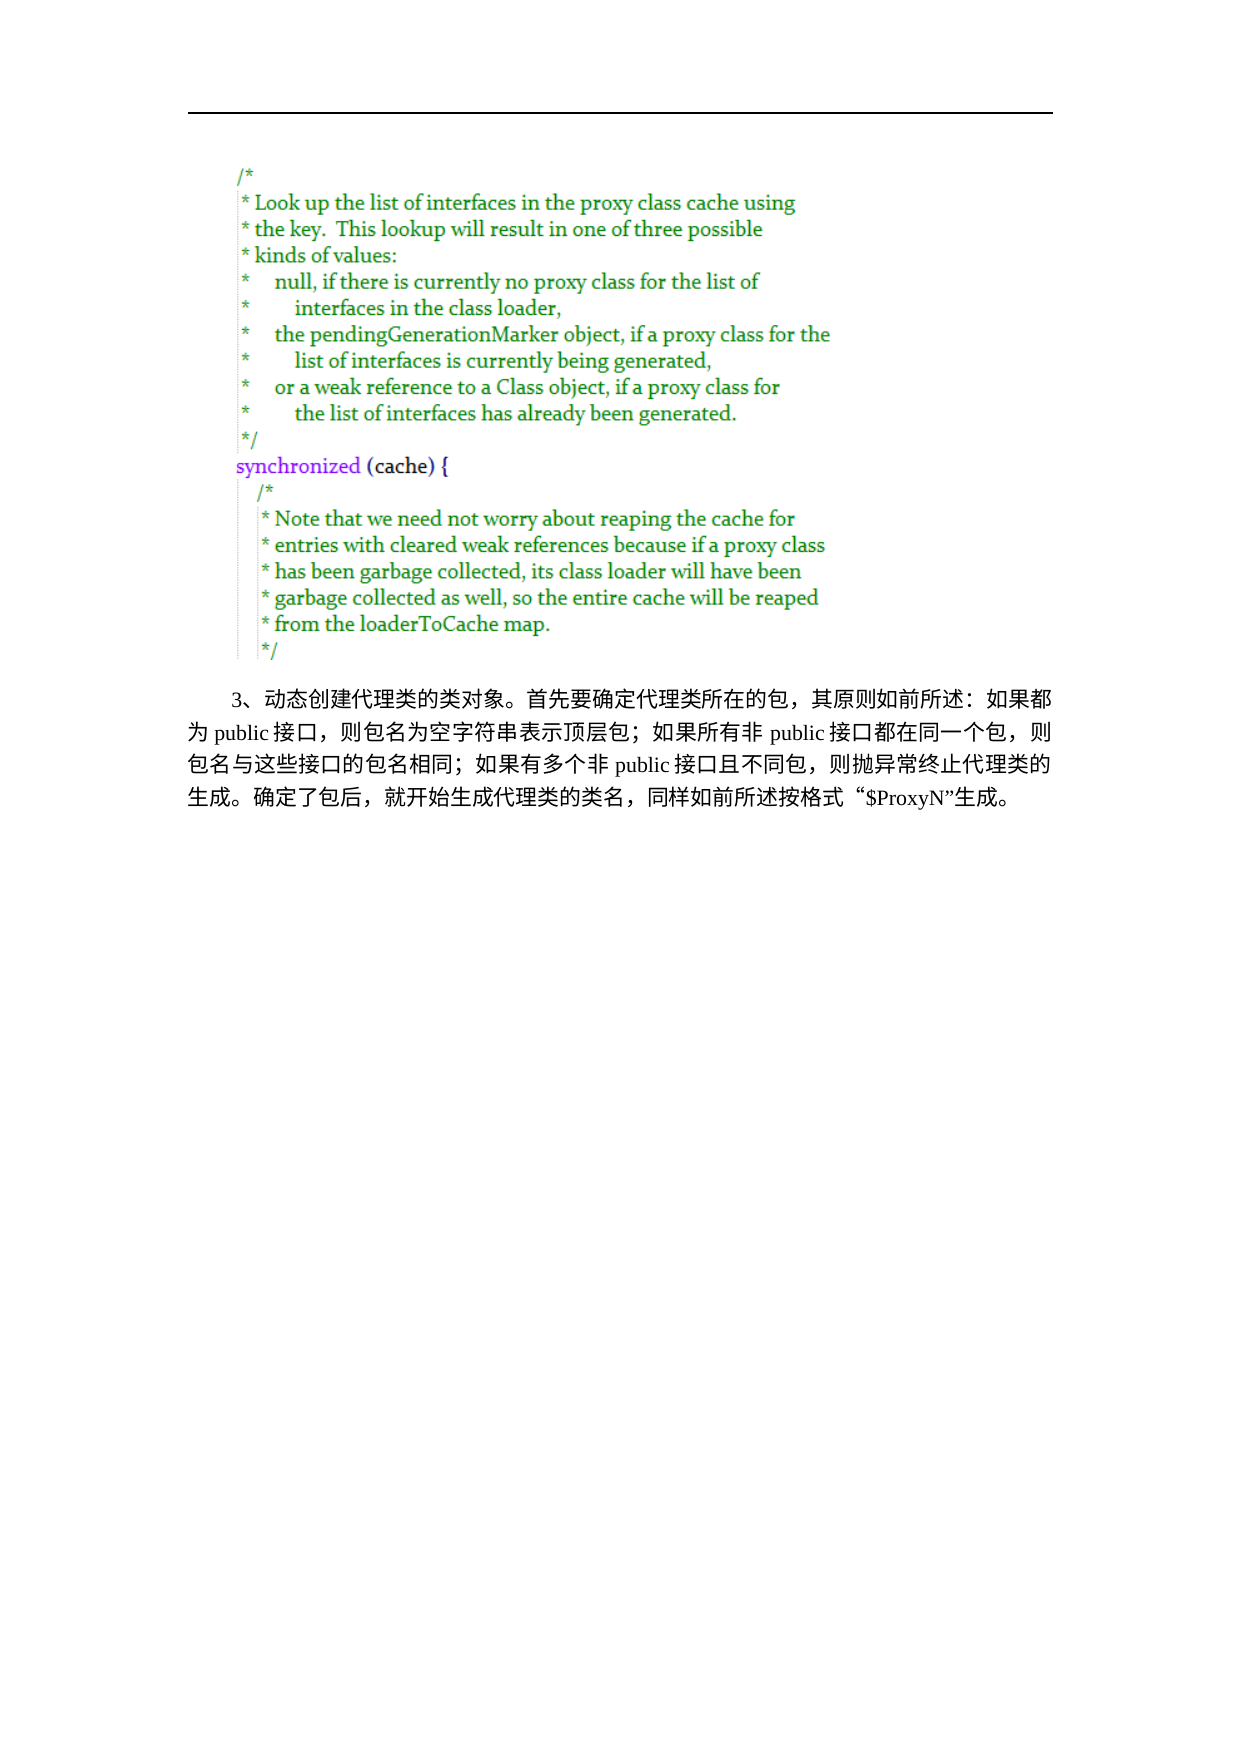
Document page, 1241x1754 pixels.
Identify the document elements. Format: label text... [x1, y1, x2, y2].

picture [231, 162, 844, 660]
text 3、动态创建代理类的类对象。首先要确定代理类所在的包，其原则如前所述：如果都为public接口，则包名为空字符串表示顶层包；如果所有非public接口都在同一个包，则包名与这些接口的包名相同；如果有多个非public接口且不同包，则抛异常终止代理类的生成。确定了包后，就开始生成代理类的类名，同样如前所述按格式“$ProxyN”生成。 [187, 682, 1053, 812]
